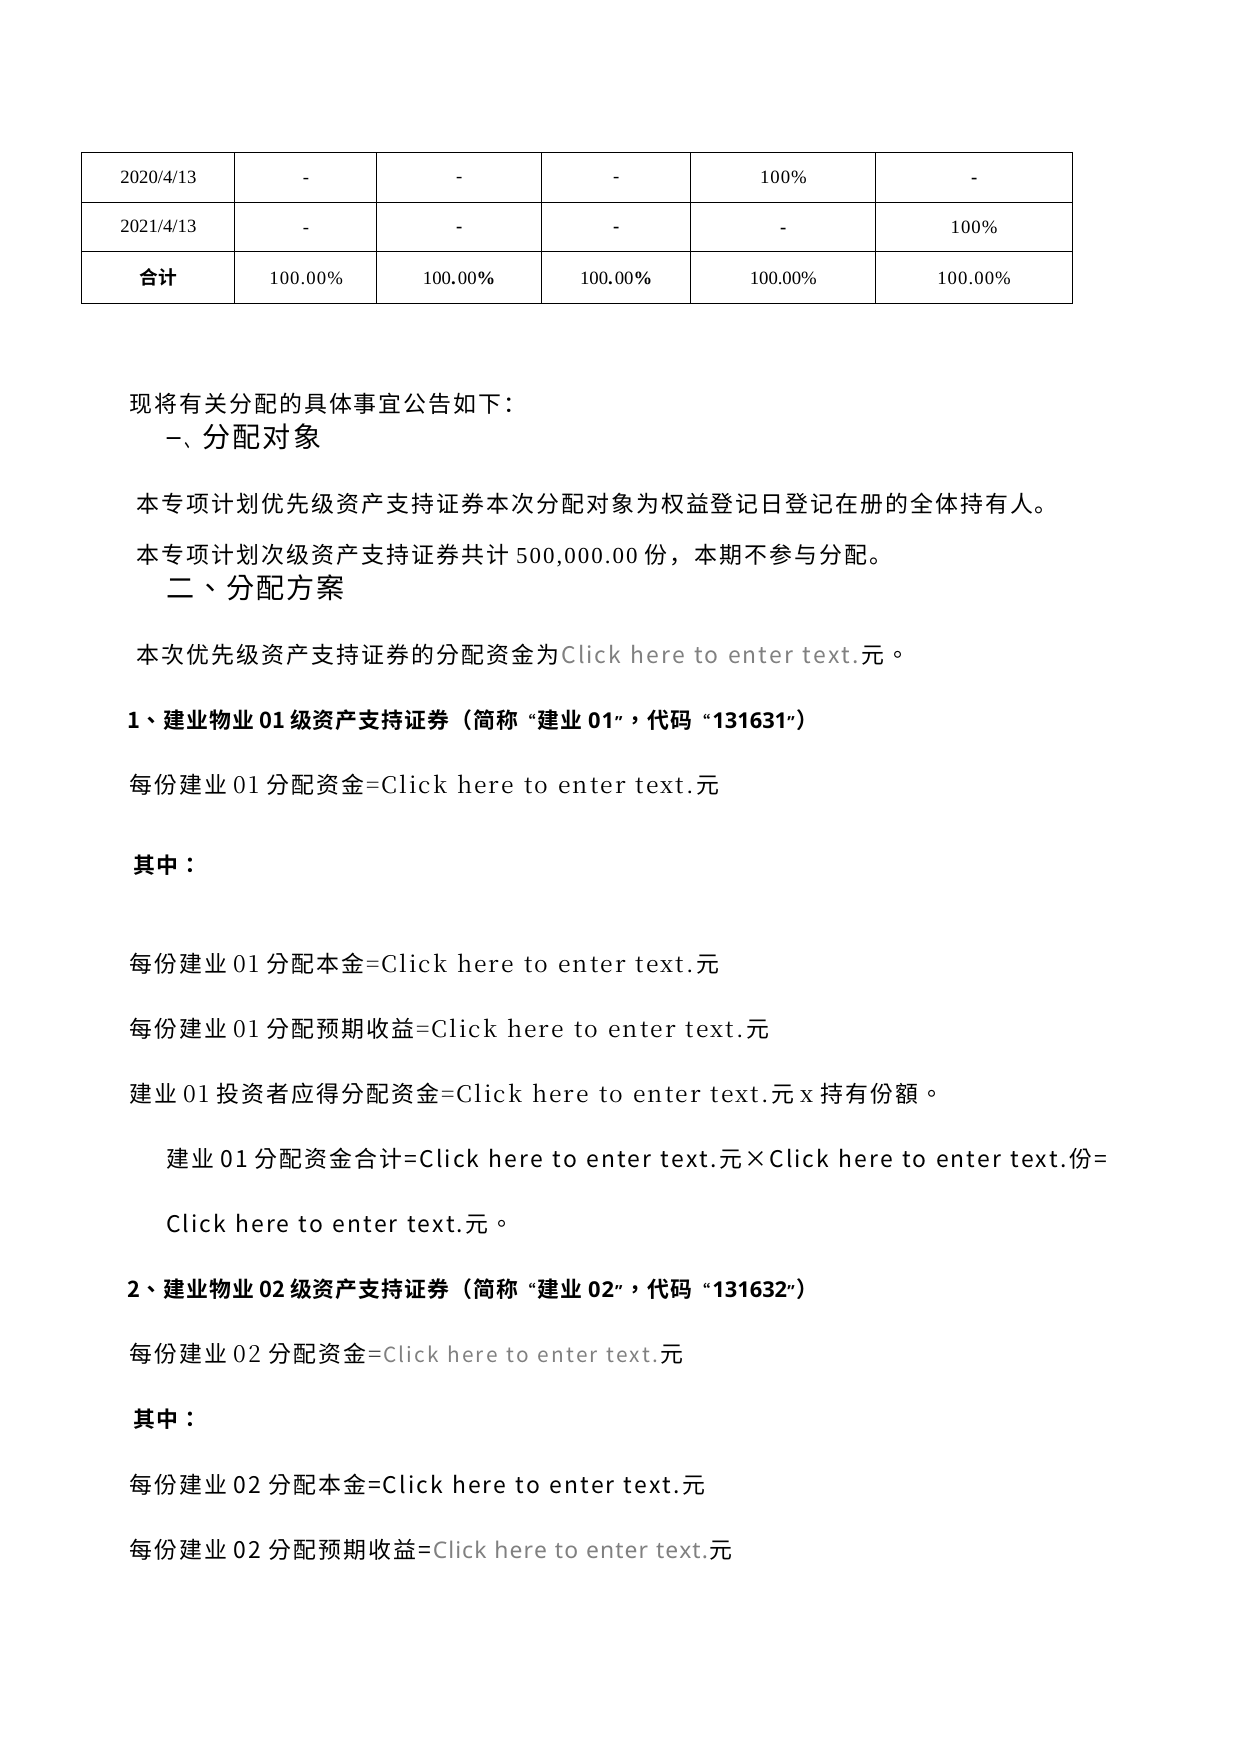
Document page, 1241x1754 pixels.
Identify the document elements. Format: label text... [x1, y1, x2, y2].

text 本次优先级资产支持证券的分配资金为元。 [93, 611, 1118, 676]
table_cell - [235, 203, 376, 251]
text 2、建业物业02级资产支持证券（简称“建业02”，代码“131632”） [93, 1245, 1118, 1311]
text 每份建业02分配预期收益=元 [93, 1506, 1118, 1571]
text 二、分配方案 [166, 576, 1118, 604]
text 每份建业02分配本金=元 [93, 1441, 1118, 1506]
table_cell 100.00% [377, 252, 541, 303]
text 本专项计划优先级资产支持证券本次分配对象为权益登记日登记在册的全体持有人。 [93, 474, 1049, 522]
table_cell 合计 [82, 252, 234, 303]
table_cell - [542, 153, 690, 202]
text 每份建业02分配资金=元 [93, 1311, 1118, 1376]
text 建业01分配资金合计=元×份=元。 [166, 1116, 1118, 1245]
table_cell 2020/4/13 [82, 153, 234, 202]
text 1、建业物业01级资产支持证券（简称“建业01”，代码“131631”） [93, 676, 1118, 741]
text 现将有关分配的具体事宜公告如下： [93, 374, 1049, 422]
table_cell 100.00% [235, 252, 376, 303]
table_cell 100.00% [542, 252, 690, 303]
text 其中： [93, 856, 1118, 878]
table_cell 2021/4/13 [82, 203, 234, 251]
table_cell - [235, 153, 376, 202]
table_cell 100.00% [876, 252, 1072, 303]
text 每份建业01分配本金=元 [93, 921, 1118, 986]
text 每份建业01分配资金=元 [93, 741, 1118, 806]
text 一、分配对象 [166, 425, 1118, 453]
text 每份建业01分配预期收益=元 [93, 986, 1118, 1051]
table_cell 100% [691, 153, 875, 202]
table_cell 100.00% [691, 252, 875, 303]
text 其中： [93, 1376, 1118, 1441]
table_cell - [542, 203, 690, 251]
table_cell 100% [876, 203, 1072, 251]
text 建业01投资者应得分配资金=元x持有份額。 [93, 1051, 1118, 1116]
table_cell - [377, 153, 541, 202]
table_cell - [876, 153, 1072, 202]
table_cell - [377, 203, 541, 251]
table_cell - [691, 203, 875, 251]
text 本专项计划次级资产支持证券共计500,000.00份，本期不参与分配。 [93, 525, 1049, 573]
